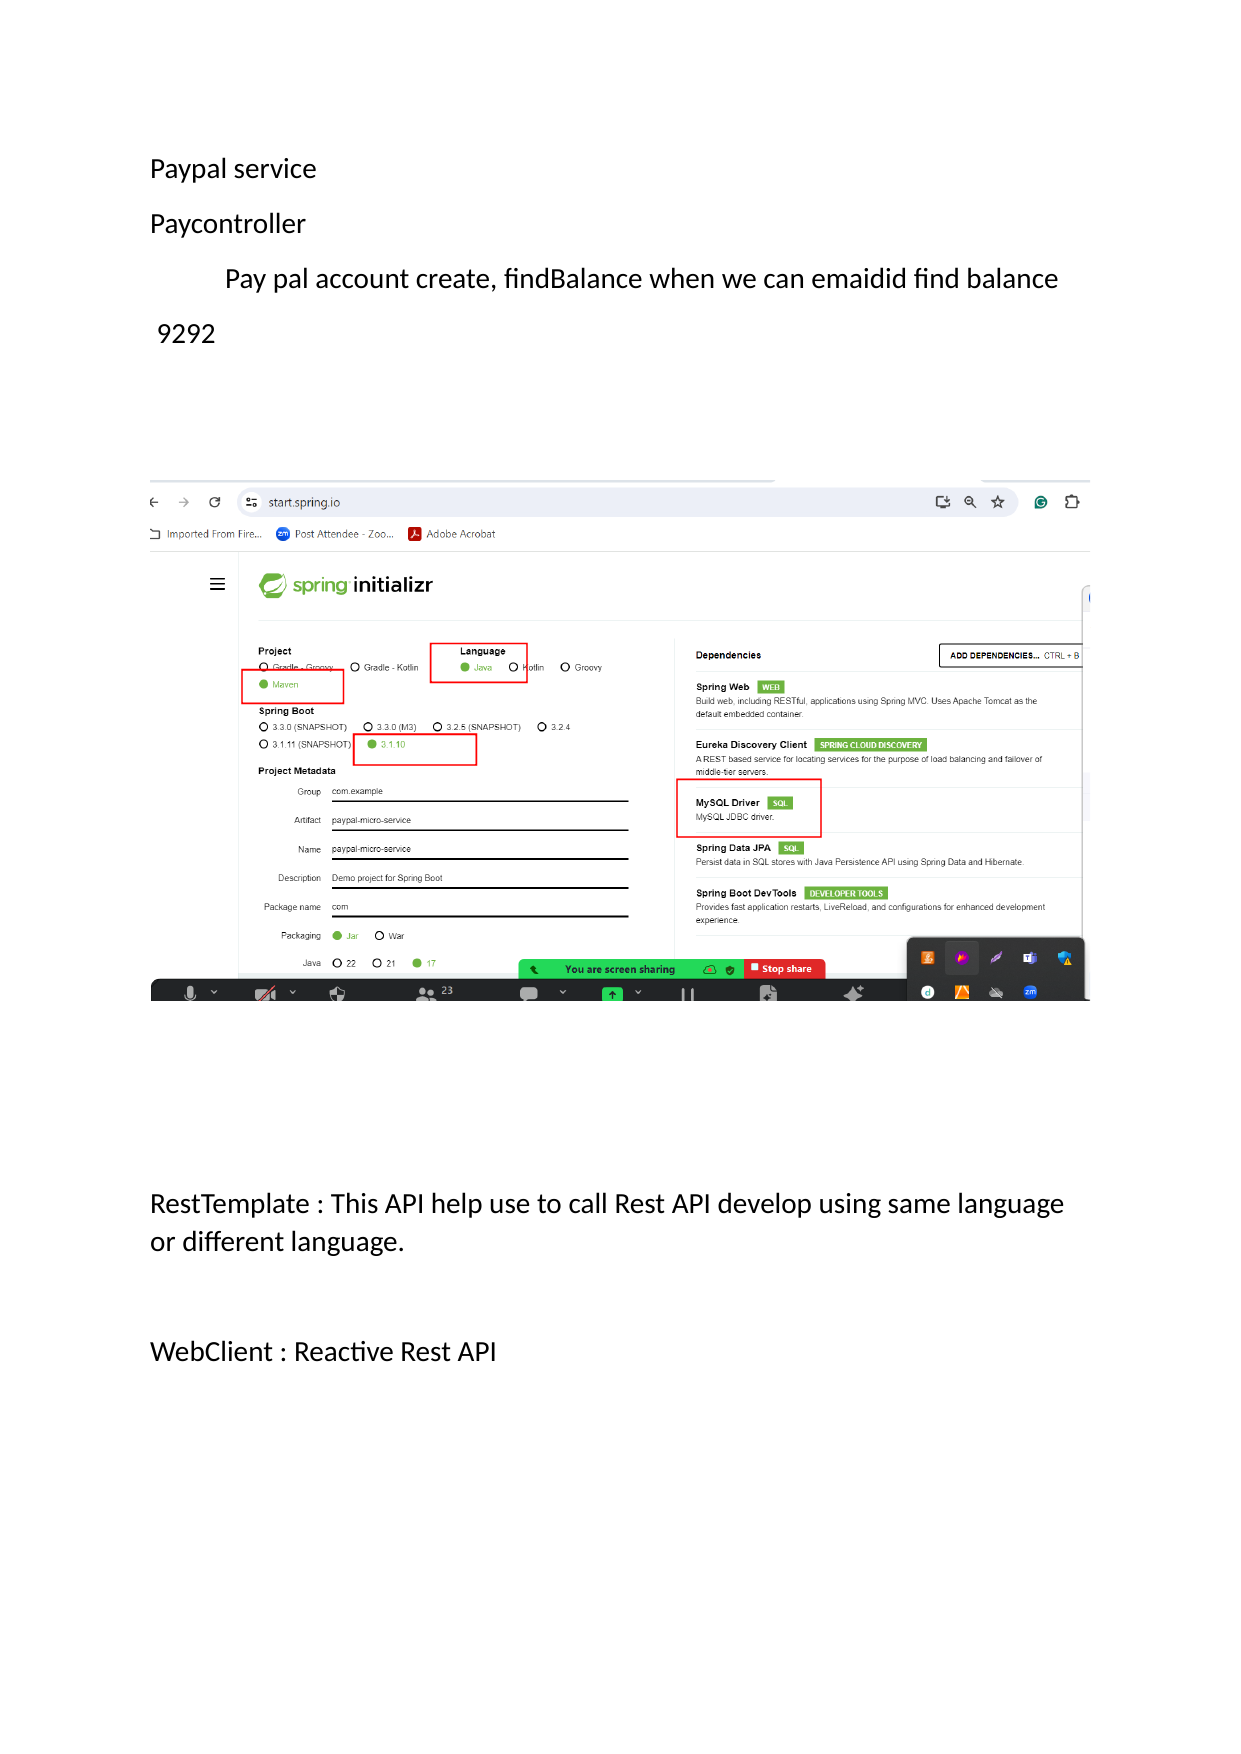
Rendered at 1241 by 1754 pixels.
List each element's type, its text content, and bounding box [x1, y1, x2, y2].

text Pay pal account create, findBalance when we can emaidid find balance [150, 260, 1090, 296]
text RestTemplate : This API help use to call Rest API develop using same language or different language. [150, 1185, 1090, 1259]
text WebClient : Reactive Rest API [150, 1333, 1090, 1369]
picture [150, 480, 1091, 1001]
text Paycontroller [150, 205, 1090, 241]
text 9292 [150, 315, 1090, 351]
text Paypal service [150, 150, 1090, 186]
